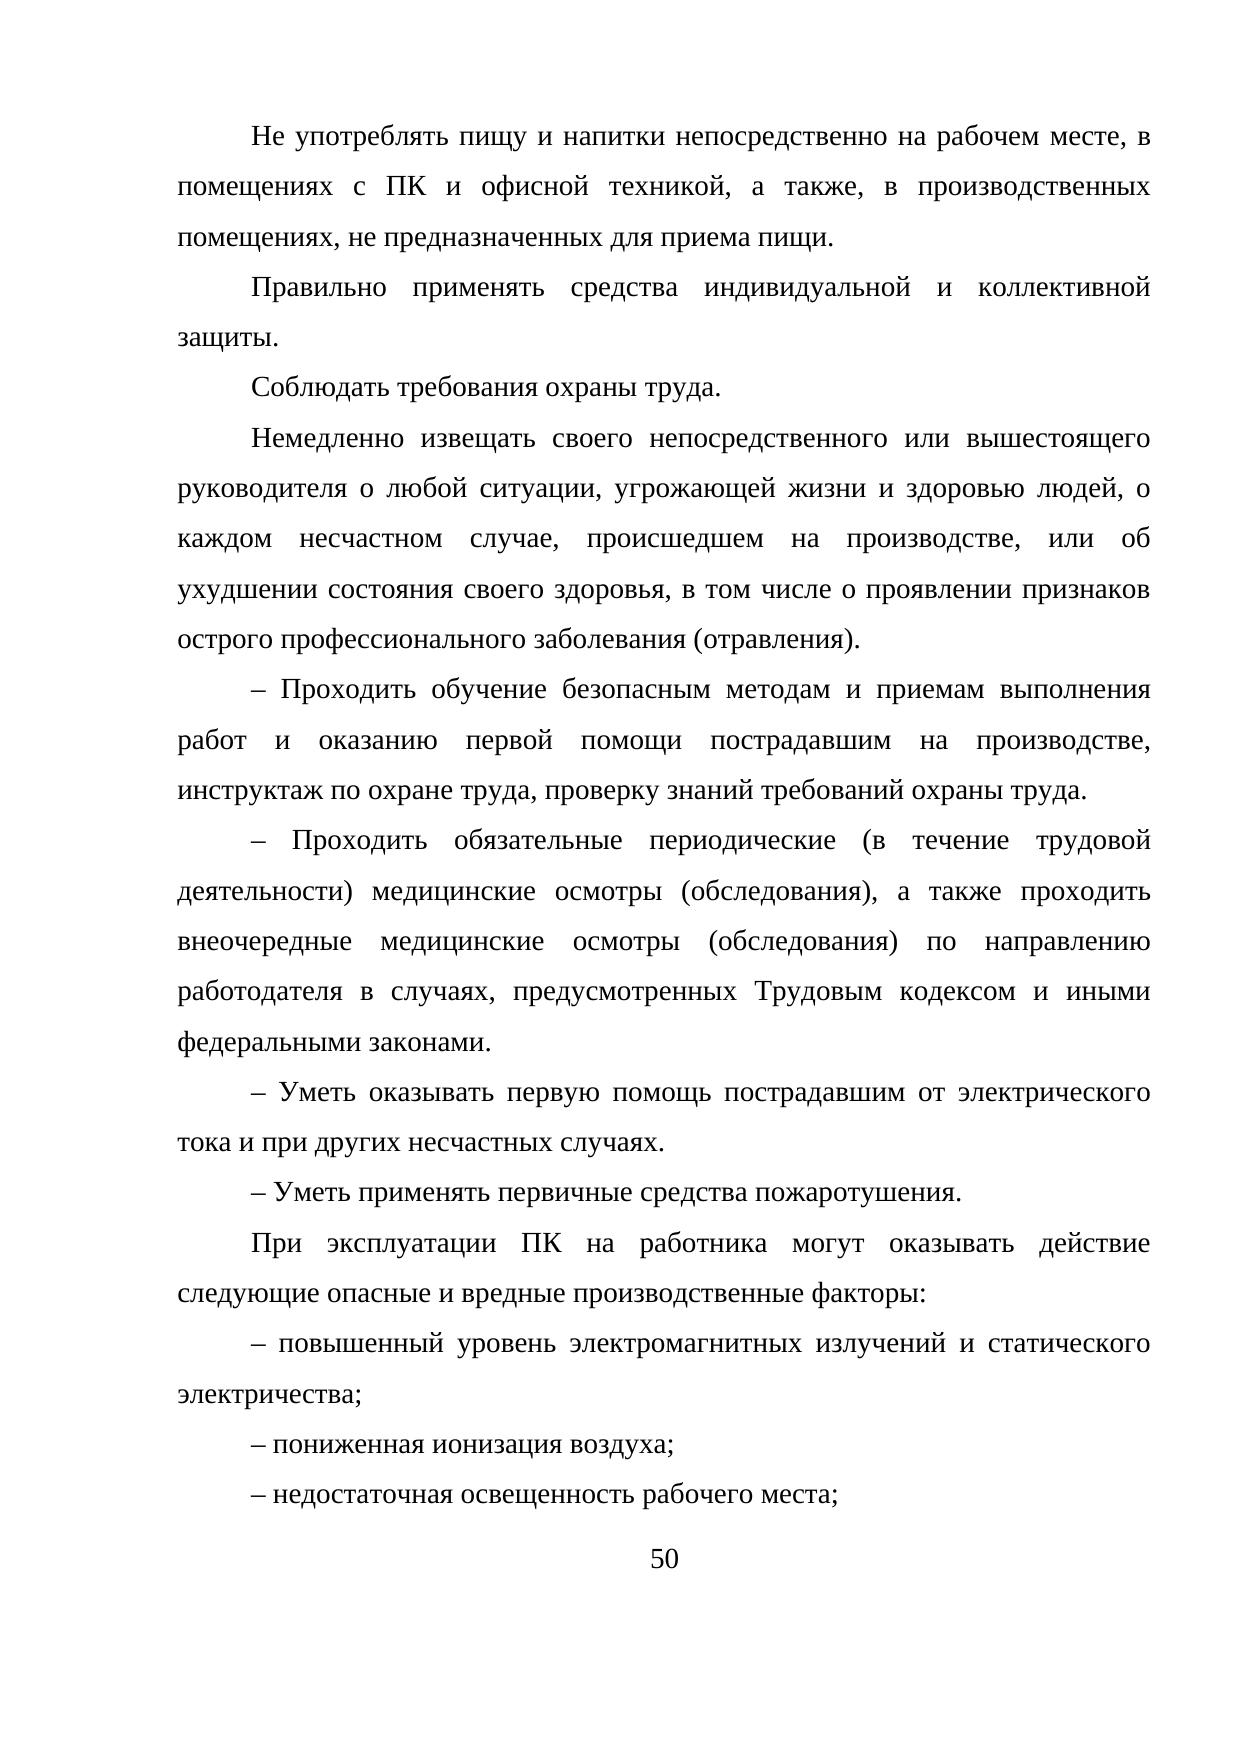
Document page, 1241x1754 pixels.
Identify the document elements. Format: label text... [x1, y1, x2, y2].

text – Уметь применять первичные средства пожаротушения. [177, 1174, 1152, 1208]
text При эксплуатации ПК на работника могут оказывать действие следующие опасные и вредные производственные факторы: [177, 1225, 1152, 1309]
text Не употреблять пищу и напитки непосредственно на рабочем месте, в помещениях с ПК и офисной техникой, а также, в производственных помещениях, не предназначенных для приема пищи. [177, 118, 1152, 252]
text – пониженная ионизация воздуха; [177, 1426, 1152, 1460]
text – Проходить обучение безопасным методам и приемам выполнения работ и оказанию первой помощи пострадавшим на производстве, инструктаж по охране труда, проверку знаний требований охраны труда. [177, 671, 1152, 806]
text – Уметь оказывать первую помощь пострадавшим от электрического тока и при других несчастных случаях. [177, 1074, 1152, 1158]
text – повышенный уровень электромагнитных излучений и статического электричества; [177, 1326, 1152, 1409]
text – недостаточная освещенность рабочего места; [177, 1476, 1152, 1510]
text Немедленно извещать своего непосредственного или вышестоящего руководителя о любой ситуации, угрожающей жизни и здоровью людей, о каждом несчастном случае, происшедшем на производстве, или об ухудшении состояния своего здоровья, в том числе о проявлении признаков острого профессионального заболевания (отравления). [177, 420, 1152, 655]
text Соблюдать требования охраны труда. [177, 369, 1152, 403]
text Правильно применять средства индивидуальной и коллективной защиты. [177, 269, 1152, 353]
text – Проходить обязательные периодические (в течение трудовой деятельности) медицинские осмотры (обследования), а также проходить внеочередные медицинские осмотры (обследования) по направлению работодателя в случаях, предусмотренных Трудовым кодексом и иными федеральными законами. [177, 822, 1152, 1057]
